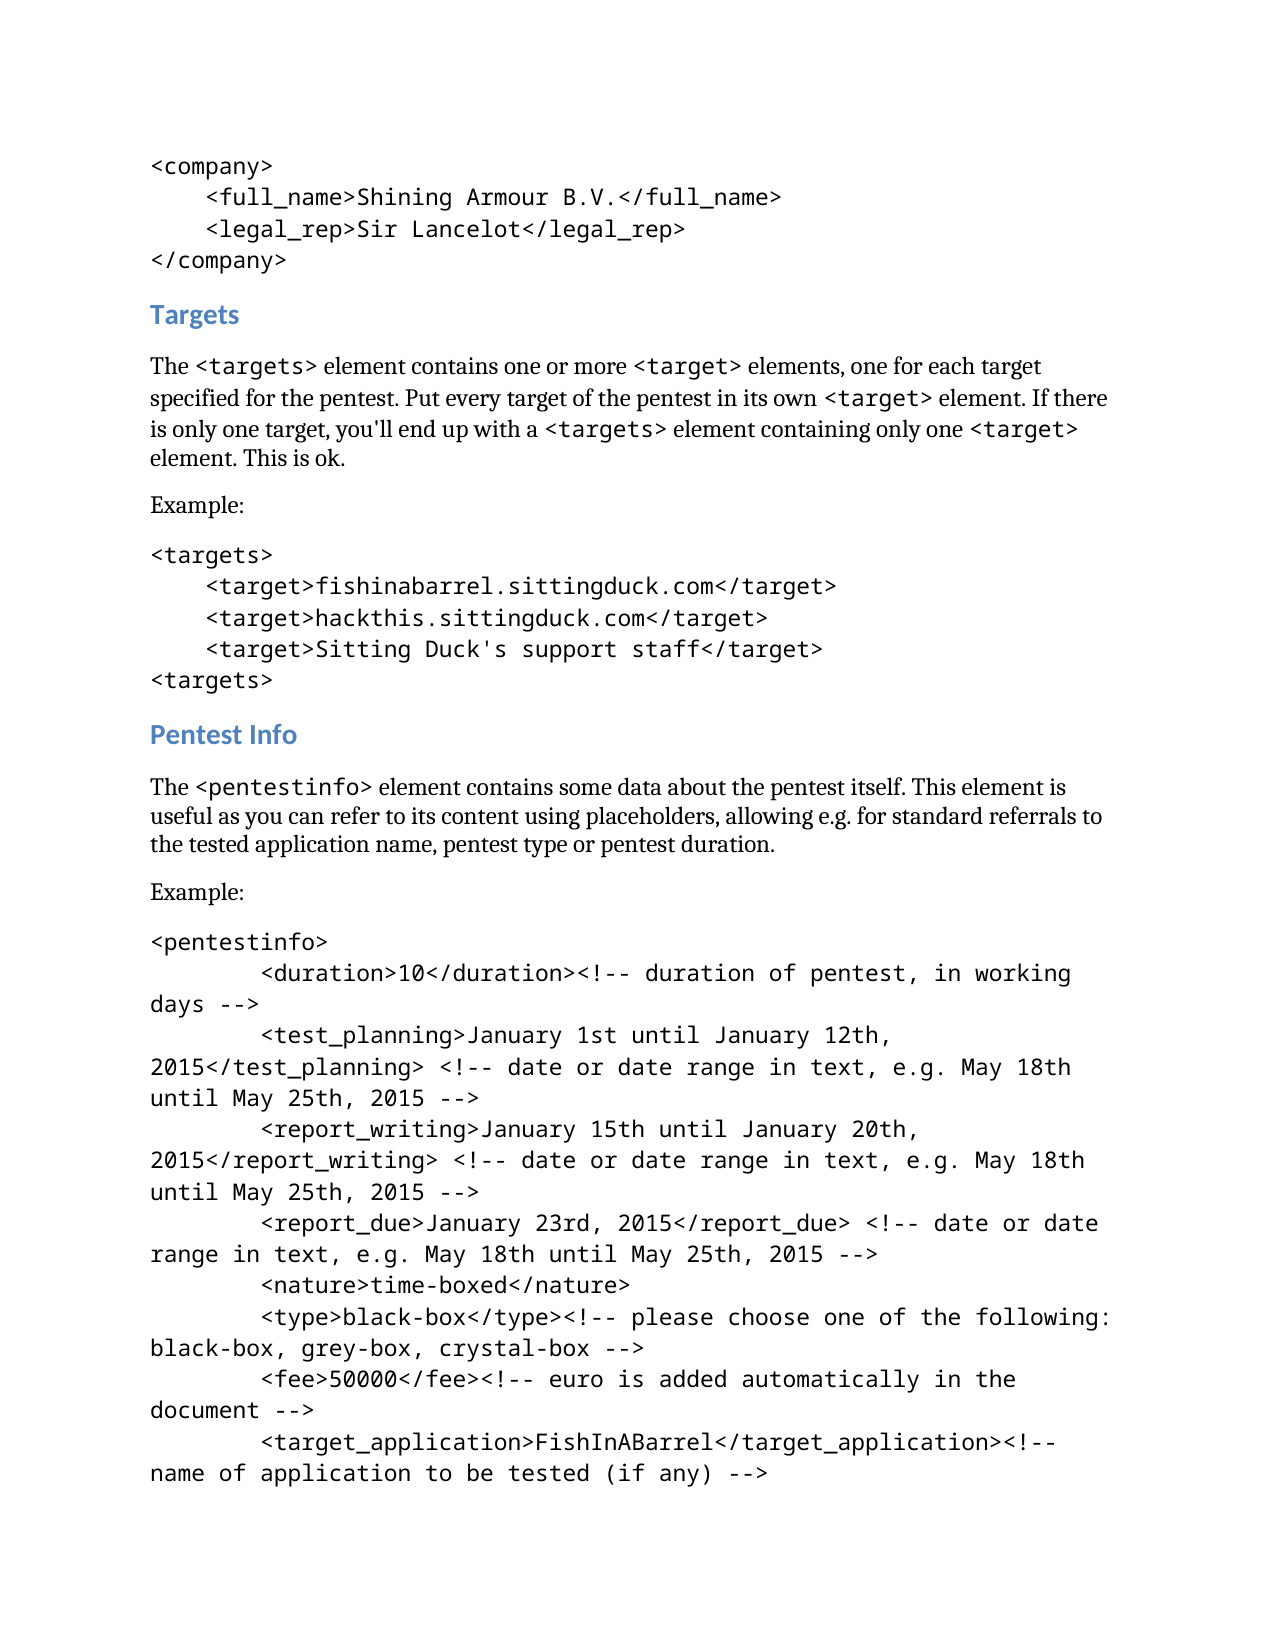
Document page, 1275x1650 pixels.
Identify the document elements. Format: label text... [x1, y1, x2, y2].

text The <pentestinfo> element contains some data about the pentest itself. This element is useful as you can refer to its content using placeholders, allowing e.g. for standard referrals to the tested application name, pentest type or pentest duration. [150, 770, 1125, 859]
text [150, 925, 1125, 1488]
text Example: [150, 878, 1125, 907]
text <company> <full_name>Shining Armour B.V.</full_name> <legal_rep>Sir Lancelot</legal_rep> </company> [150, 150, 1125, 275]
subtitle Targets [150, 296, 1125, 331]
subtitle Pentest Info [150, 716, 1125, 752]
text <targets> <target>fishinabarrel.sittingduck.com</target> <target>hackthis.sittingduck.com</target> <target>Sitting Duck's support staff</target> <targets> [150, 539, 1125, 695]
text Example: [150, 491, 1125, 520]
text The <targets> element contains one or more <target> elements, one for each target specified for the pentest. Put every target of the pentest in its own <target> element. If there is only one target, you'll end up with a <targets> element containing only one <target> element. This is ok. [150, 350, 1125, 473]
